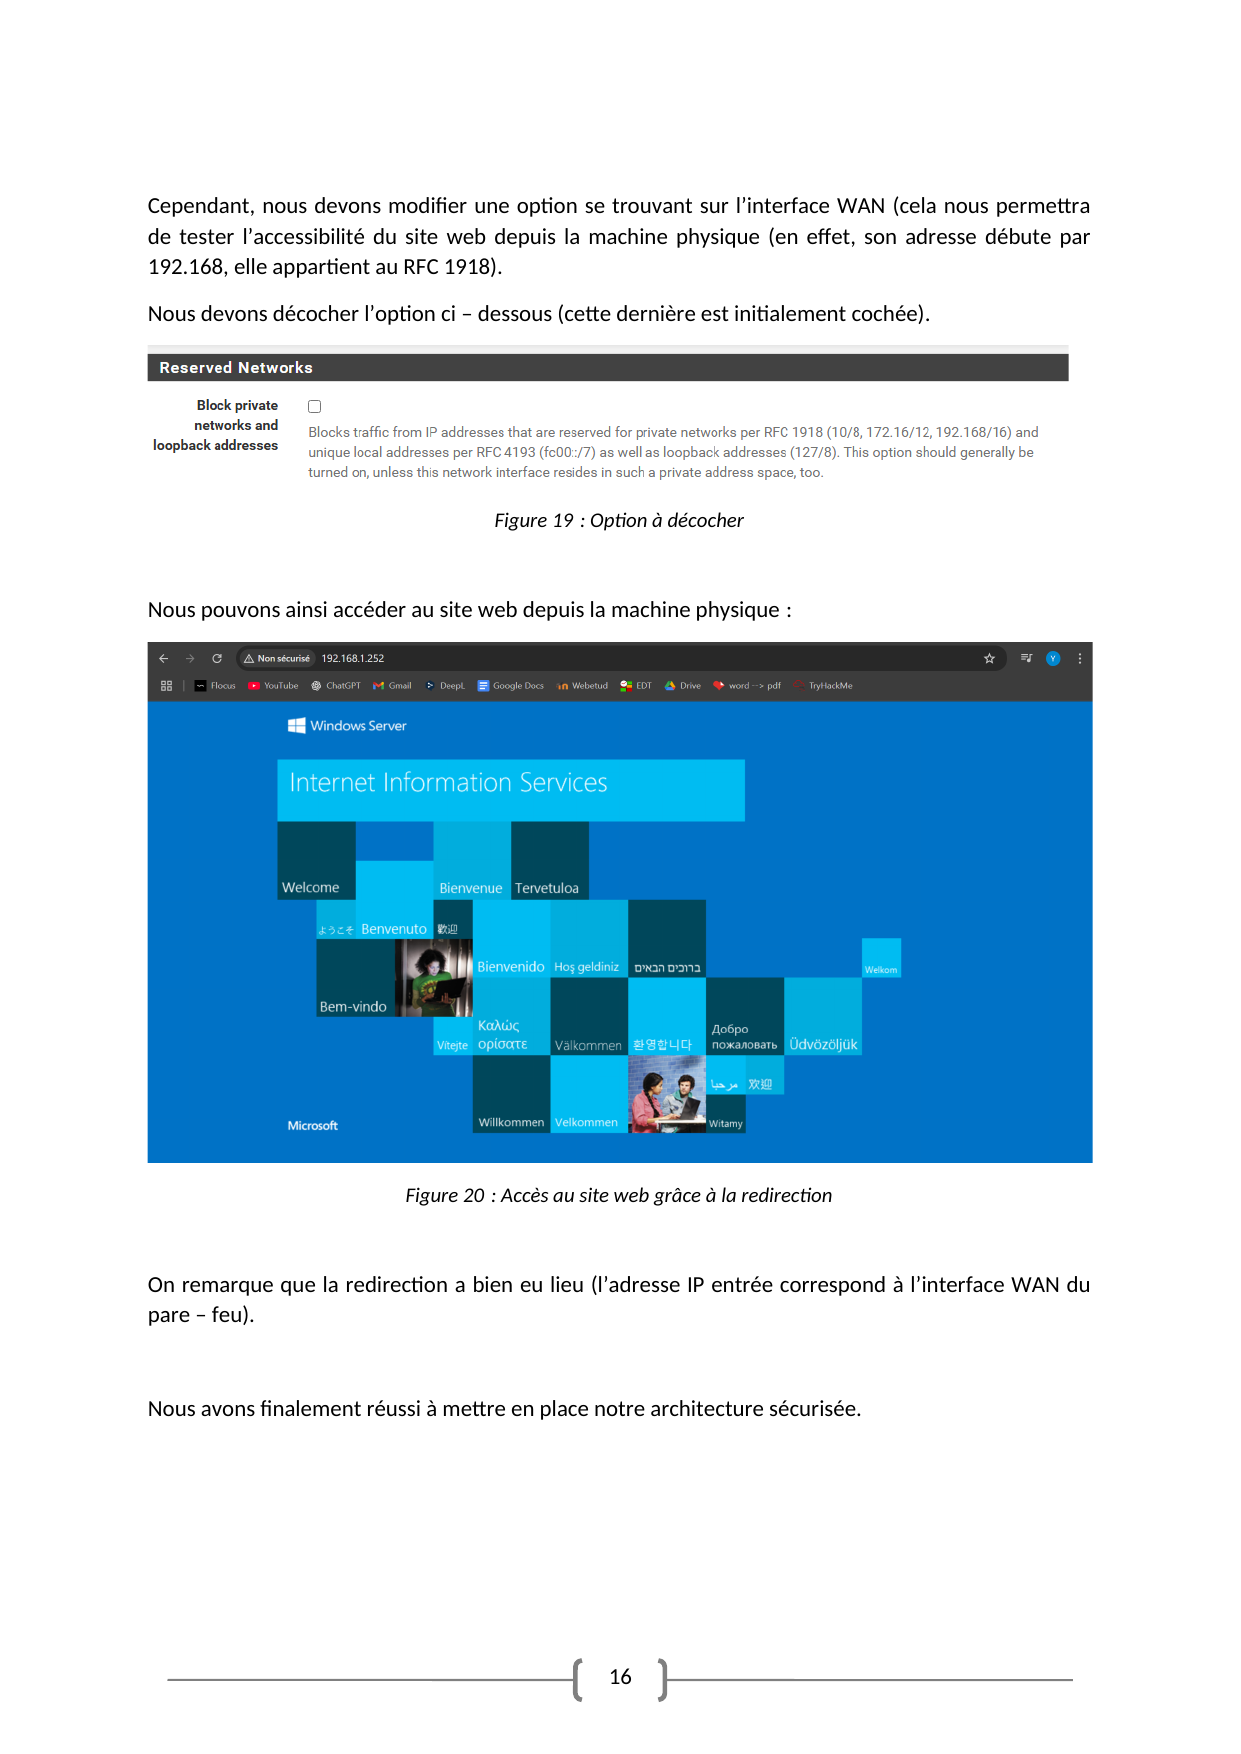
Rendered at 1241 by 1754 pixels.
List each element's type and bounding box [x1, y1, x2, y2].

picture [147, 345, 1069, 489]
picture [147, 642, 1093, 1163]
